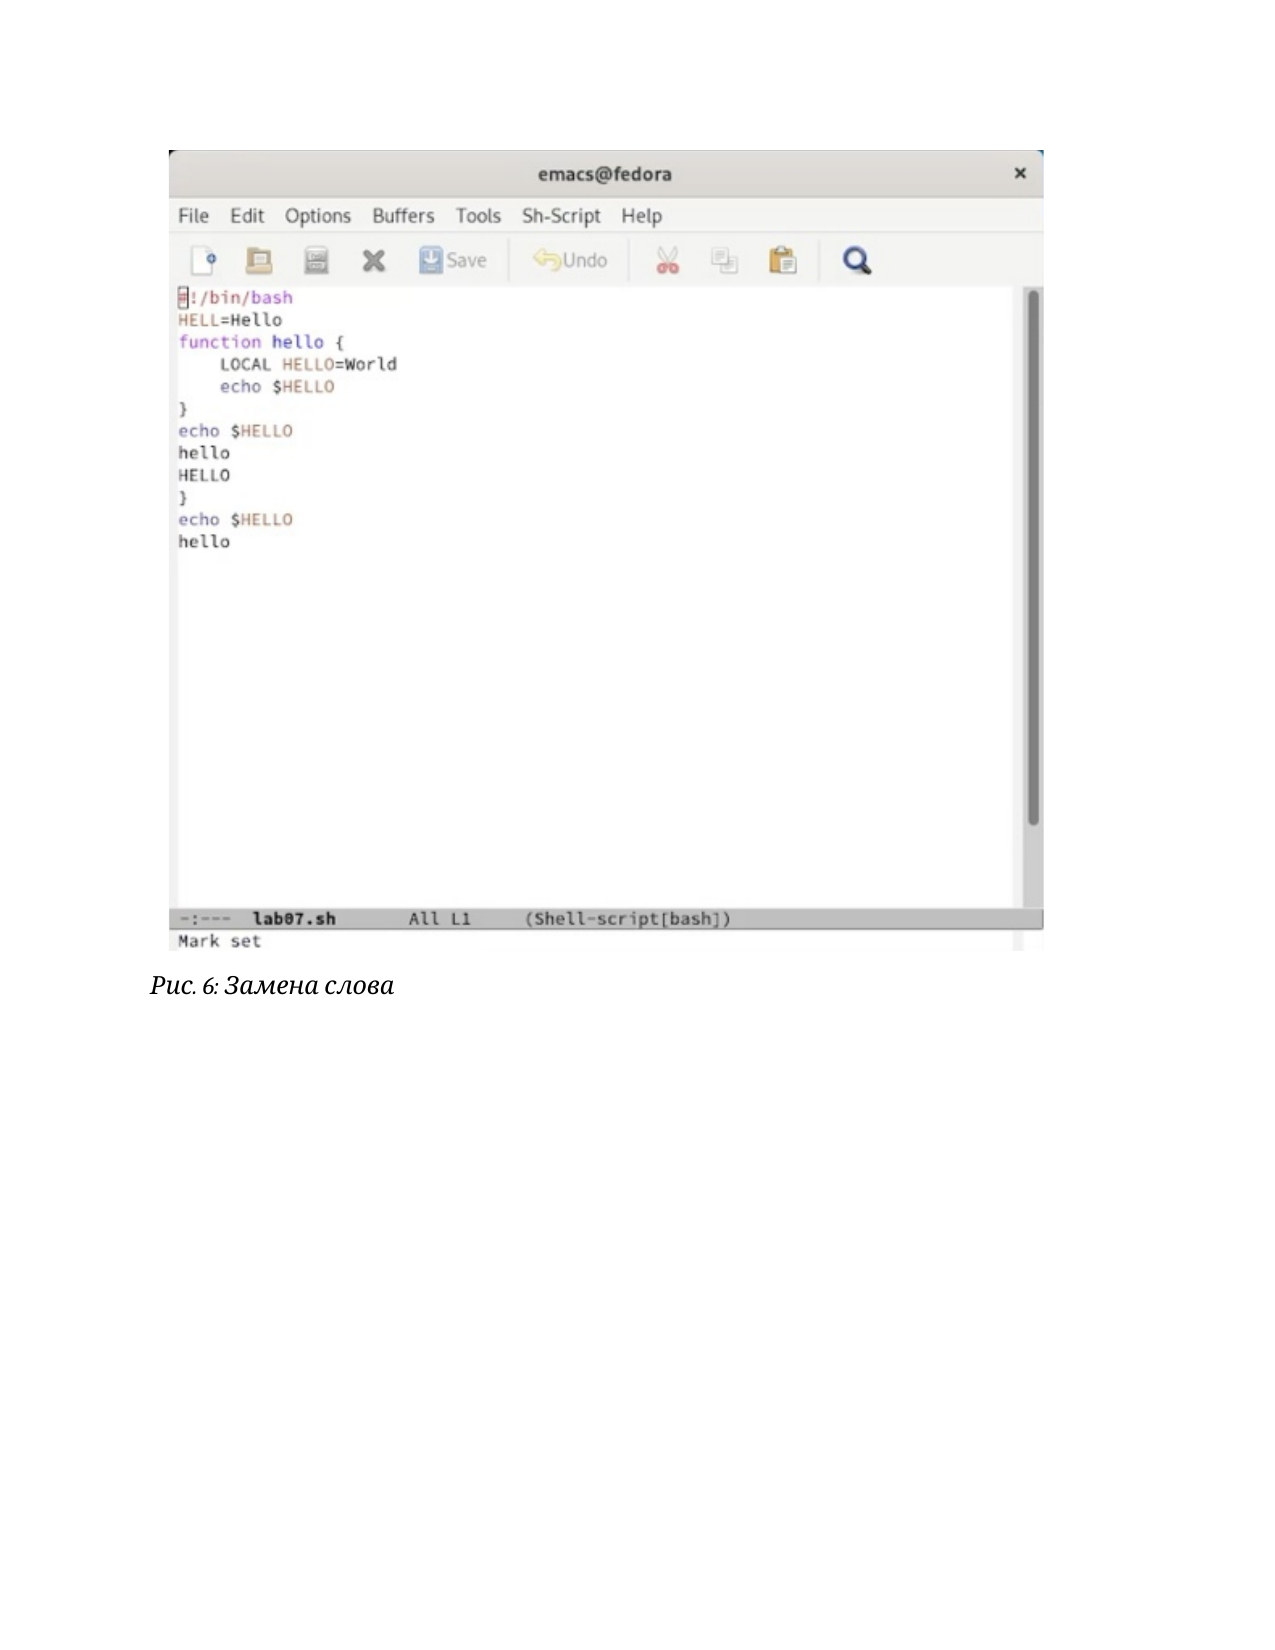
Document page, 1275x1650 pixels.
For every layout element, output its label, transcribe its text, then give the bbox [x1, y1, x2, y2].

text Рис. 6: Замена слова [150, 972, 1125, 1000]
picture [168, 150, 1044, 951]
